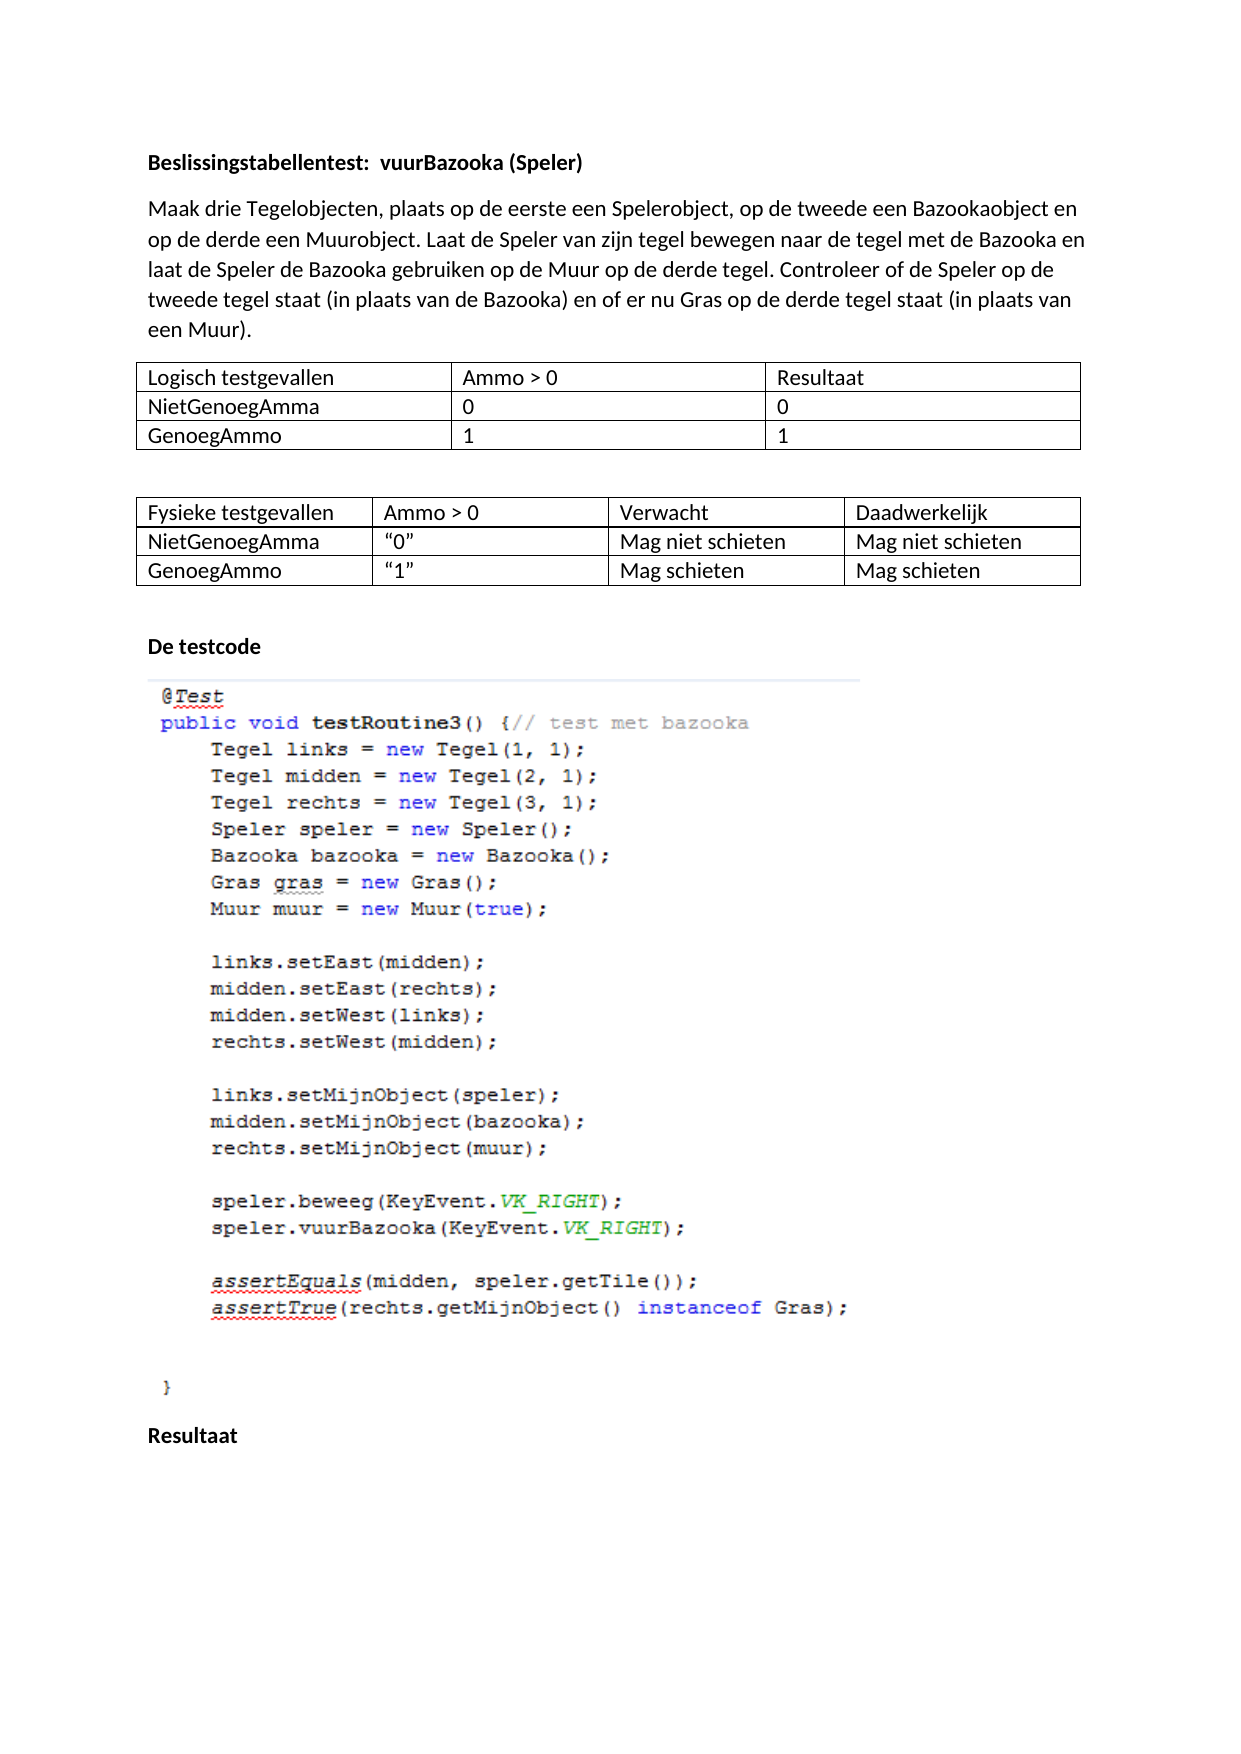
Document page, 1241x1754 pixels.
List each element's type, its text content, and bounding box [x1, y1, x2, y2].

table_cell GenoegAmmo [137, 556, 372, 584]
table_cell Mag niet schieten [609, 528, 844, 555]
table_header Ammo > 0 [452, 363, 765, 391]
picture [147, 679, 860, 1403]
table_cell 1 [766, 421, 1080, 449]
text Beslissingstabellentest: vuurBazooka (Speler) [148, 148, 1093, 176]
table_cell 0 [452, 392, 765, 420]
table_header Verwacht [609, 498, 844, 526]
table_cell “1” [373, 556, 608, 584]
text Resultaat [148, 1422, 1093, 1449]
text Maak drie Tegelobjecten, plaats op de eerste een Spelerobject, op de tweede een Bazookaobject en op de derde een Muurobject. Laat de Speler van zijn tegel bewegen naar de tegel met de Bazooka en laat de Speler de Bazooka gebruiken op de Muur op de derde tegel. Controleer of de Speler op de tweede tegel staat (in plaats van de Bazooka) en of er nu Gras op de derde tegel staat (in plaats van een Muur). [148, 194, 1093, 343]
table_cell 0 [766, 392, 1080, 420]
table_cell 1 [452, 421, 765, 449]
table_cell Mag schieten [609, 556, 844, 584]
table_cell “0” [373, 528, 608, 555]
table_cell NietGenoegAmma [137, 528, 372, 555]
text De testcode [148, 632, 1093, 660]
table_cell Mag niet schieten [845, 528, 1080, 555]
table_cell NietGenoegAmma [137, 392, 451, 420]
table_header Ammo > 0 [373, 498, 608, 526]
table_header Fysieke testgevallen [137, 498, 372, 526]
table_cell GenoegAmmo [137, 421, 451, 449]
table_header Daadwerkelijk [845, 498, 1080, 526]
table_cell Mag schieten [845, 556, 1080, 584]
table_header Logisch testgevallen [137, 363, 451, 391]
table_header Resultaat [766, 363, 1080, 391]
